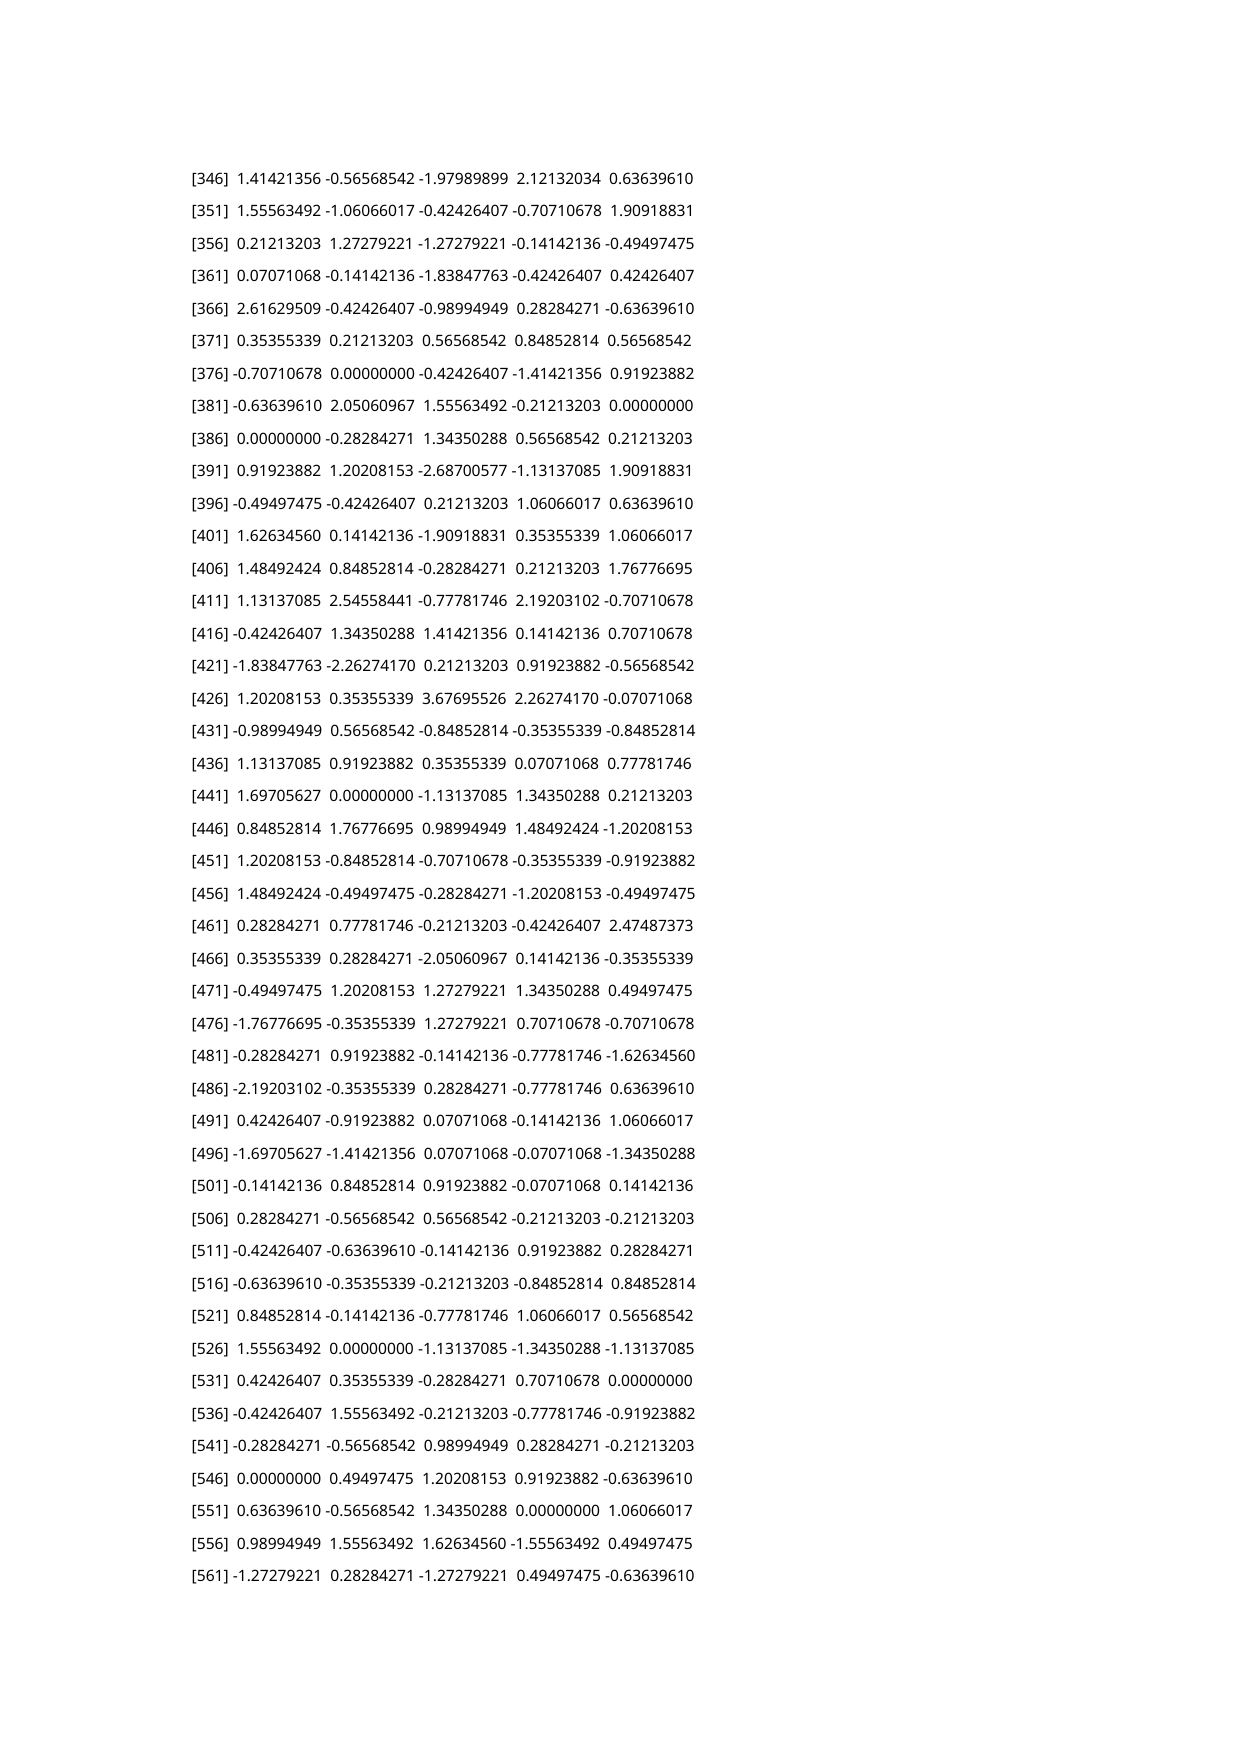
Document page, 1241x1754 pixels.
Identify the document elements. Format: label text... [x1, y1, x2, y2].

text [371] 0.35355339 0.21213203 0.56568542 0.84852814 0.56568542 [187, 324, 1053, 357]
text [491] 0.42426407 -0.91923882 0.07071068 -0.14142136 1.06066017 [187, 1104, 1053, 1137]
text [396] -0.49497475 -0.42426407 0.21213203 1.06066017 0.63639610 [187, 487, 1053, 519]
text [536] -0.42426407 1.55563492 -0.21213203 -0.77781746 -0.91923882 [187, 1397, 1053, 1429]
text [381] -0.63639610 2.05060967 1.55563492 -0.21213203 0.00000000 [187, 389, 1053, 422]
text [401] 1.62634560 0.14142136 -1.90918831 0.35355339 1.06066017 [187, 519, 1053, 552]
text [546] 0.00000000 0.49497475 1.20208153 0.91923882 -0.63639610 [187, 1462, 1053, 1494]
text [421] -1.83847763 -2.26274170 0.21213203 0.91923882 -0.56568542 [187, 649, 1053, 682]
text [551] 0.63639610 -0.56568542 1.34350288 0.00000000 1.06066017 [187, 1494, 1053, 1527]
text [506] 0.28284271 -0.56568542 0.56568542 -0.21213203 -0.21213203 [187, 1202, 1053, 1234]
text [461] 0.28284271 0.77781746 -0.21213203 -0.42426407 2.47487373 [187, 909, 1053, 942]
text [431] -0.98994949 0.56568542 -0.84852814 -0.35355339 -0.84852814 [187, 714, 1053, 747]
text [521] 0.84852814 -0.14142136 -0.77781746 1.06066017 0.56568542 [187, 1299, 1053, 1332]
text [356] 0.21213203 1.27279221 -1.27279221 -0.14142136 -0.49497475 [187, 227, 1053, 259]
text [501] -0.14142136 0.84852814 0.91923882 -0.07071068 0.14142136 [187, 1169, 1053, 1202]
text [436] 1.13137085 0.91923882 0.35355339 0.07071068 0.77781746 [187, 747, 1053, 779]
text [446] 0.84852814 1.76776695 0.98994949 1.48492424 -1.20208153 [187, 812, 1053, 844]
text [451] 1.20208153 -0.84852814 -0.70710678 -0.35355339 -0.91923882 [187, 844, 1053, 877]
text [391] 0.91923882 1.20208153 -2.68700577 -1.13137085 1.90918831 [187, 454, 1053, 487]
text [386] 0.00000000 -0.28284271 1.34350288 0.56568542 0.21213203 [187, 422, 1053, 454]
text [486] -2.19203102 -0.35355339 0.28284271 -0.77781746 0.63639610 [187, 1072, 1053, 1104]
text [471] -0.49497475 1.20208153 1.27279221 1.34350288 0.49497475 [187, 974, 1053, 1007]
text [556] 0.98994949 1.55563492 1.62634560 -1.55563492 0.49497475 [187, 1527, 1053, 1559]
text [346] 1.41421356 -0.56568542 -1.97989899 2.12132034 0.63639610 [187, 162, 1053, 194]
text [376] -0.70710678 0.00000000 -0.42426407 -1.41421356 0.91923882 [187, 357, 1053, 389]
text [496] -1.69705627 -1.41421356 0.07071068 -0.07071068 -1.34350288 [187, 1137, 1053, 1169]
text [456] 1.48492424 -0.49497475 -0.28284271 -1.20208153 -0.49497475 [187, 877, 1053, 909]
text [406] 1.48492424 0.84852814 -0.28284271 0.21213203 1.76776695 [187, 552, 1053, 584]
text [476] -1.76776695 -0.35355339 1.27279221 0.70710678 -0.70710678 [187, 1007, 1053, 1039]
text [516] -0.63639610 -0.35355339 -0.21213203 -0.84852814 0.84852814 [187, 1267, 1053, 1299]
text [481] -0.28284271 0.91923882 -0.14142136 -0.77781746 -1.62634560 [187, 1039, 1053, 1072]
text [366] 2.61629509 -0.42426407 -0.98994949 0.28284271 -0.63639610 [187, 292, 1053, 324]
text [541] -0.28284271 -0.56568542 0.98994949 0.28284271 -0.21213203 [187, 1429, 1053, 1462]
text [361] 0.07071068 -0.14142136 -1.83847763 -0.42426407 0.42426407 [187, 259, 1053, 292]
text [441] 1.69705627 0.00000000 -1.13137085 1.34350288 0.21213203 [187, 779, 1053, 812]
text [531] 0.42426407 0.35355339 -0.28284271 0.70710678 0.00000000 [187, 1364, 1053, 1397]
text [426] 1.20208153 0.35355339 3.67695526 2.26274170 -0.07071068 [187, 682, 1053, 714]
text [416] -0.42426407 1.34350288 1.41421356 0.14142136 0.70710678 [187, 617, 1053, 649]
text [466] 0.35355339 0.28284271 -2.05060967 0.14142136 -0.35355339 [187, 942, 1053, 974]
text [526] 1.55563492 0.00000000 -1.13137085 -1.34350288 -1.13137085 [187, 1332, 1053, 1364]
text [511] -0.42426407 -0.63639610 -0.14142136 0.91923882 0.28284271 [187, 1234, 1053, 1267]
text [351] 1.55563492 -1.06066017 -0.42426407 -0.70710678 1.90918831 [187, 194, 1053, 227]
text [411] 1.13137085 2.54558441 -0.77781746 2.19203102 -0.70710678 [187, 584, 1053, 617]
text [561] -1.27279221 0.28284271 -1.27279221 0.49497475 -0.63639610 [187, 1559, 1053, 1592]
